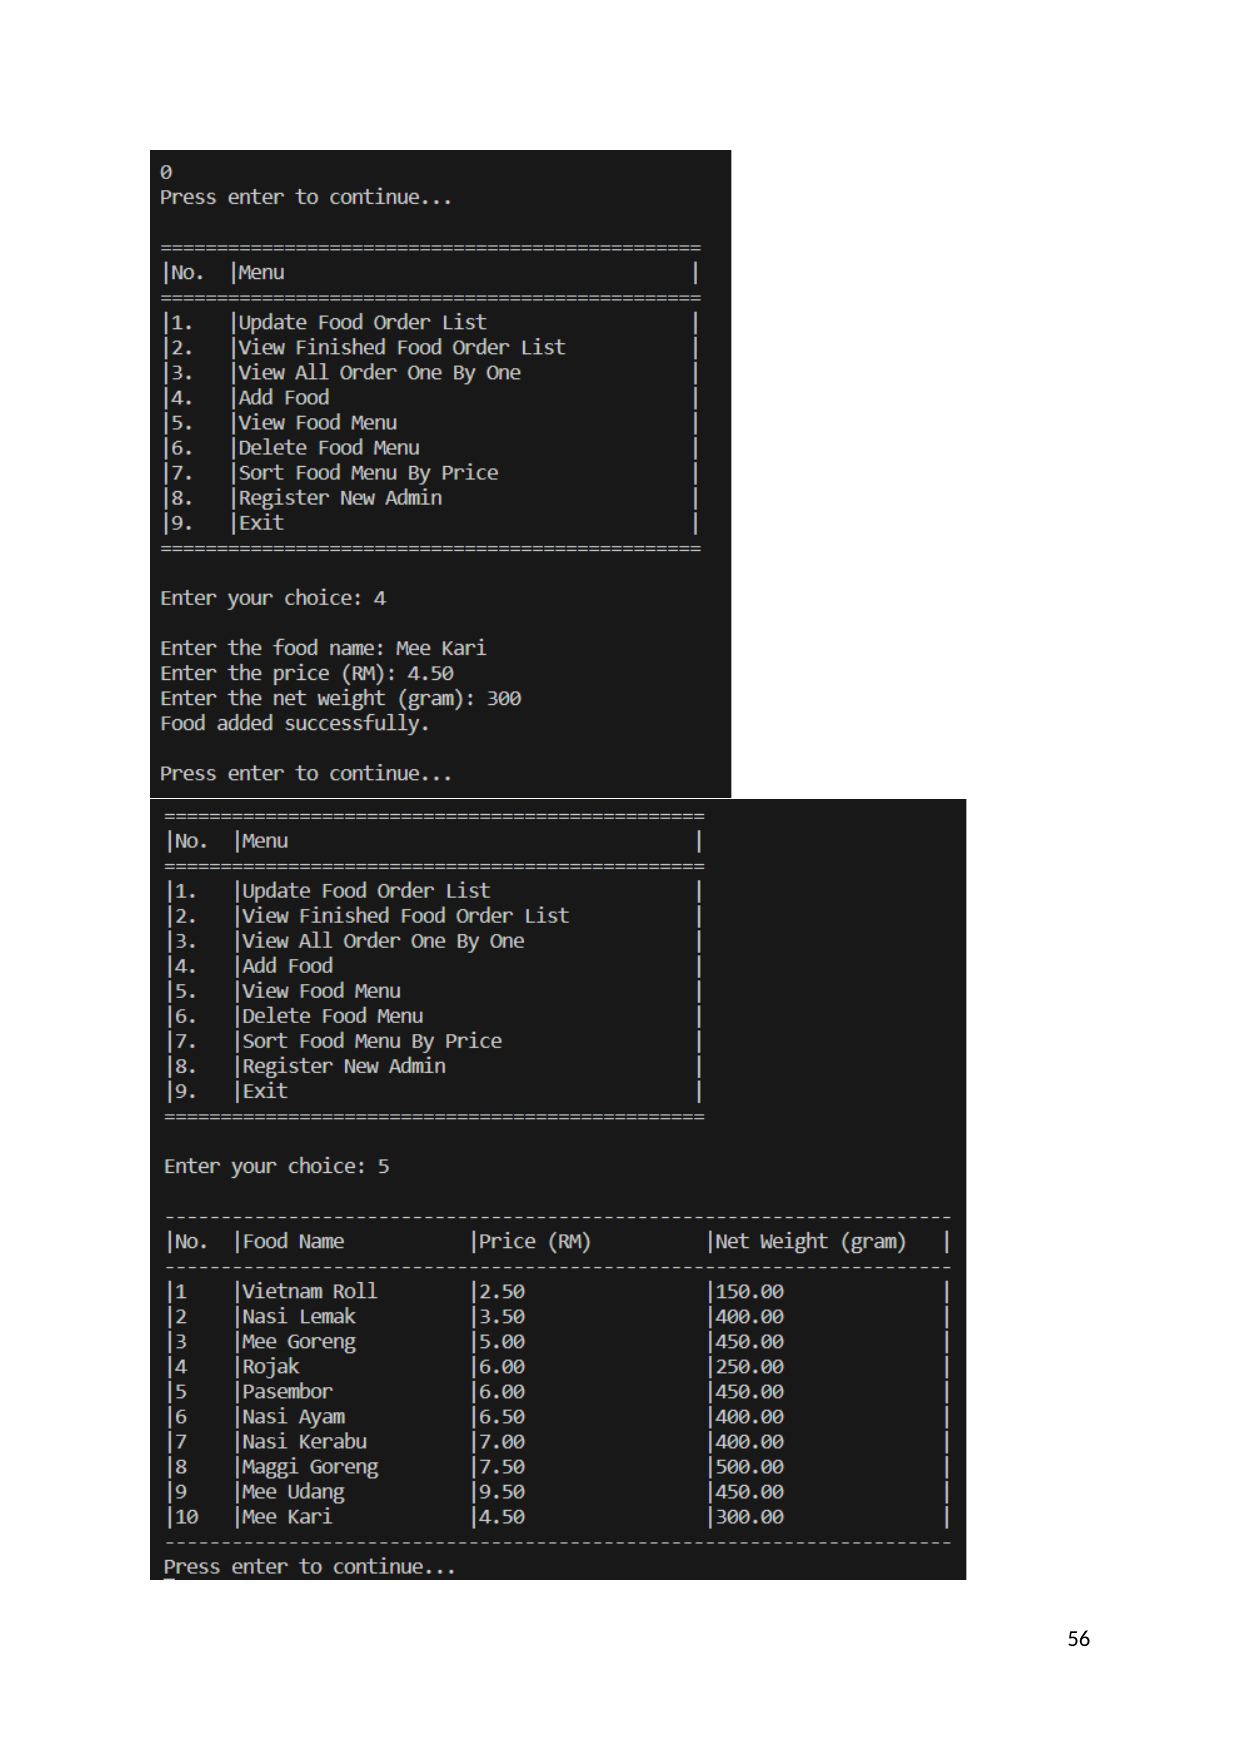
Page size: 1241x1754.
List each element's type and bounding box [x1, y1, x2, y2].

picture [150, 150, 732, 798]
picture [150, 799, 967, 1580]
